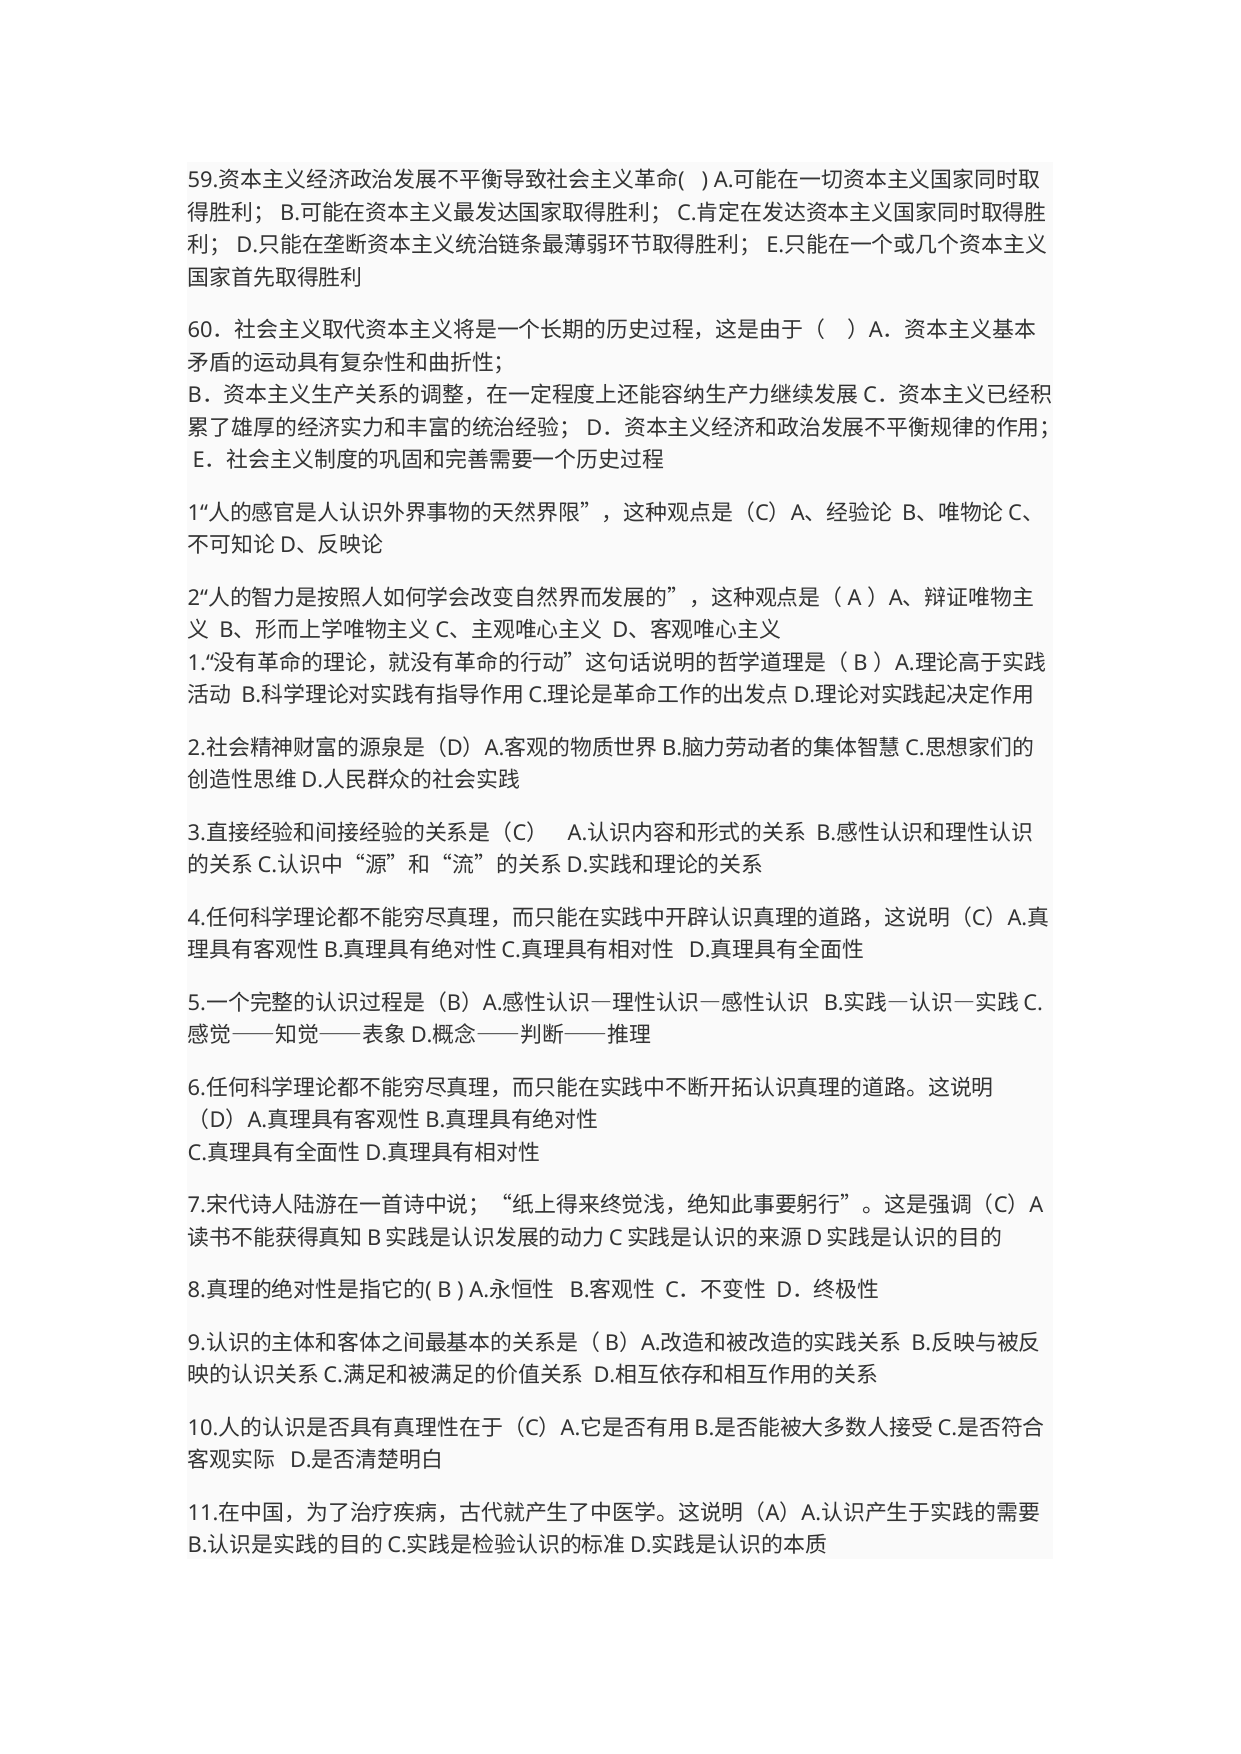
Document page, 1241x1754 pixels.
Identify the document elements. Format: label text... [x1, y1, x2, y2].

text 60．社会主义取代资本主义将是一个长期的历史过程，这是由于（ ）A．资本主义基本矛盾的运动具有复杂性和曲折性； B．资本主义生产关系的调整，在一定程度上还能容纳生产力继续发展 C．资本主义已经积累了雄厚的经济实力和丰富的统治经验； D．资本主义经济和政治发展不平衡规律的作用； E．社会主义制度的巩固和完善需要一个历史过程 [187, 312, 1053, 474]
text 59.资本主义经济政治发展不平衡导致社会主义革命( ) A.可能在一切资本主义国家同时取得胜利； B.可能在资本主义最发达国家取得胜利； C.肯定在发达资本主义国家同时取得胜利； D.只能在垄断资本主义统治链条最薄弱环节取得胜利； E.只能在一个或几个资本主义国家首先取得胜利 [187, 162, 1053, 292]
text 1“人的感官是人认识外界事物的天然界限”，这种观点是（C）A、经验论 B、唯物论C、不可知论 D、反映论 [187, 494, 1053, 559]
text 6.任何科学理论都不能穷尽真理，而只能在实践中不断开拓认识真理的道路。这说明（D）A.真理具有客观性 B.真理具有绝对性 C.真理具有全面性 D.真理具有相对性 [187, 1069, 1053, 1167]
text 2.社会精神财富的源泉是（D）A.客观的物质世界B.脑力劳动者的集体智慧C.思想家们的创造性思维D.人民群众的社会实践 [187, 729, 1053, 794]
text 3.直接经验和间接经验的关系是（C） A.认识内容和形式的关系 B.感性认识和理性认识的关系C.认识中“源”和“流”的关系 D.实践和理论的关系 [187, 814, 1053, 879]
text 5.一个完整的认识过程是（B）A.感性认识—理性认识—感性认识 B.实践—认识—实践C.感觉——知觉——表象D.概念——判断——推理 [187, 984, 1053, 1049]
text 9.认识的主体和客体之间最基本的关系是（ B）A.改造和被改造的实践关系 B.反映与被反映的认识关系C.满足和被满足的价值关系 D.相互依存和相互作用的关系 [187, 1324, 1053, 1389]
text 11.在中国，为了治疗疾病，古代就产生了中医学。这说明（A）A.认识产生于实践的需要B.认识是实践的目的C.实践是检验认识的标准D.实践是认识的本质 [187, 1494, 1053, 1559]
text 8.真理的绝对性是指它的( B ) A.永恒性 B.客观性 C．不变性 D．终极性 [187, 1272, 1053, 1304]
text 10.人的认识是否具有真理性在于（C）A.它是否有用B.是否能被大多数人接受C.是否符合客观实际 D.是否清楚明白 [187, 1409, 1053, 1474]
text 4.任何科学理论都不能穷尽真理，而只能在实践中开辟认识真理的道路，这说明（C）A.真理具有客观性 B.真理具有绝对性C.真理具有相对性 D.真理具有全面性 [187, 899, 1053, 964]
text 2“人的智力是按照人如何学会改变自然界而发展的”，这种观点是（ A ）A、辩证唯物主义 B、形而上学唯物主义 C、主观唯心主义 D、客观唯心主义 1.“没有革命的理论，就没有革命的行动”这句话说明的哲学道理是（ B ）A.理论高于实践活动 B.科学理论对实践有指导作用C.理论是革命工作的出发点 D.理论对实践起决定作用 [187, 579, 1053, 709]
text 7.宋代诗人陆游在一首诗中说；“纸上得来终觉浅，绝知此事要躬行”。这是强调（C）A读书不能获得真知B实践是认识发展的动力C实践是认识的来源D实践是认识的目的 [187, 1187, 1053, 1252]
